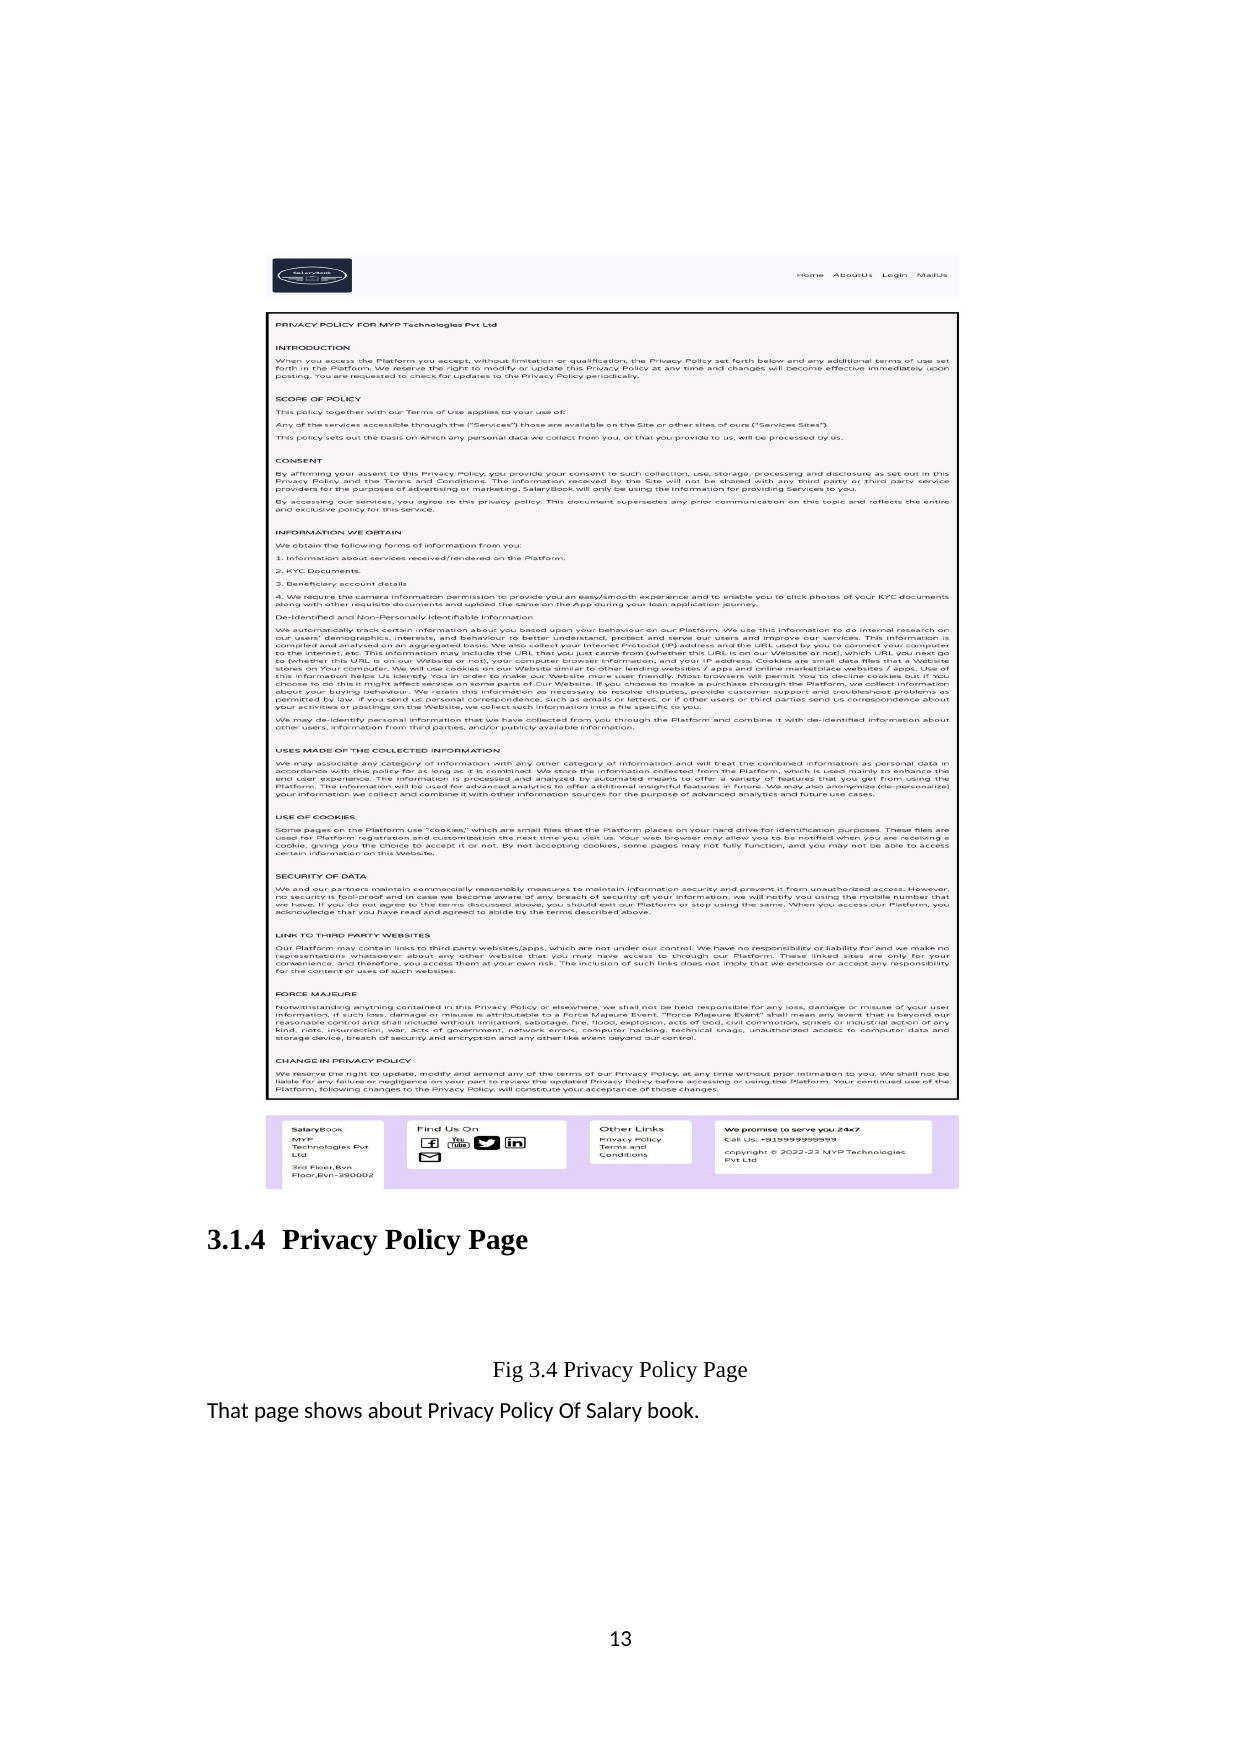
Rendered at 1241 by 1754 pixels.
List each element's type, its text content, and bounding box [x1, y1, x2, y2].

text Fig 3.4 Privacy Policy Page [207, 1356, 1033, 1383]
text That page shows about Privacy Policy Of Salary book. [207, 1396, 1033, 1424]
picture [213, 255, 1010, 1189]
